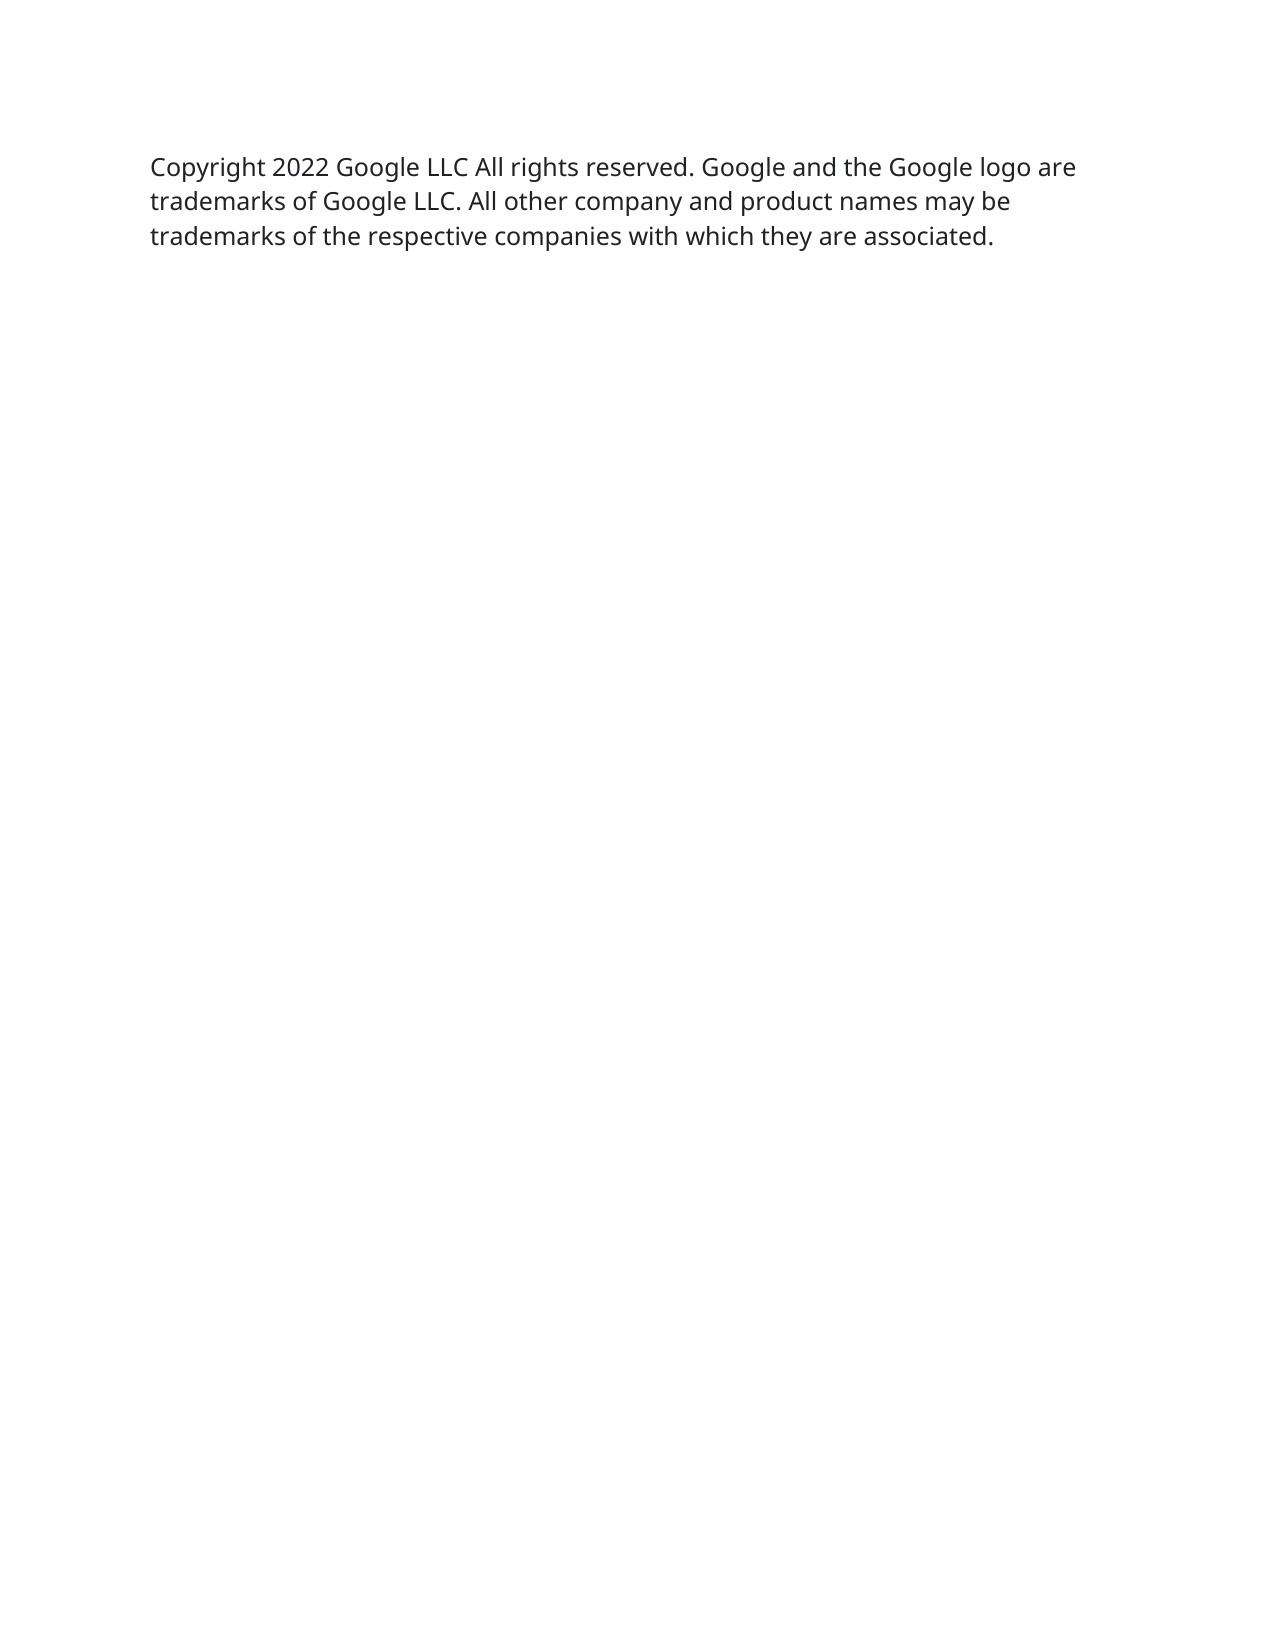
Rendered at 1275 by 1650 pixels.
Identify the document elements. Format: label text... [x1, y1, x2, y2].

text Copyright 2022 Google LLC All rights reserved. Google and the Google logo are trademarks of Google LLC. All other company and product names may be trademarks of the respective companies with which they are associated. [150, 150, 1125, 252]
